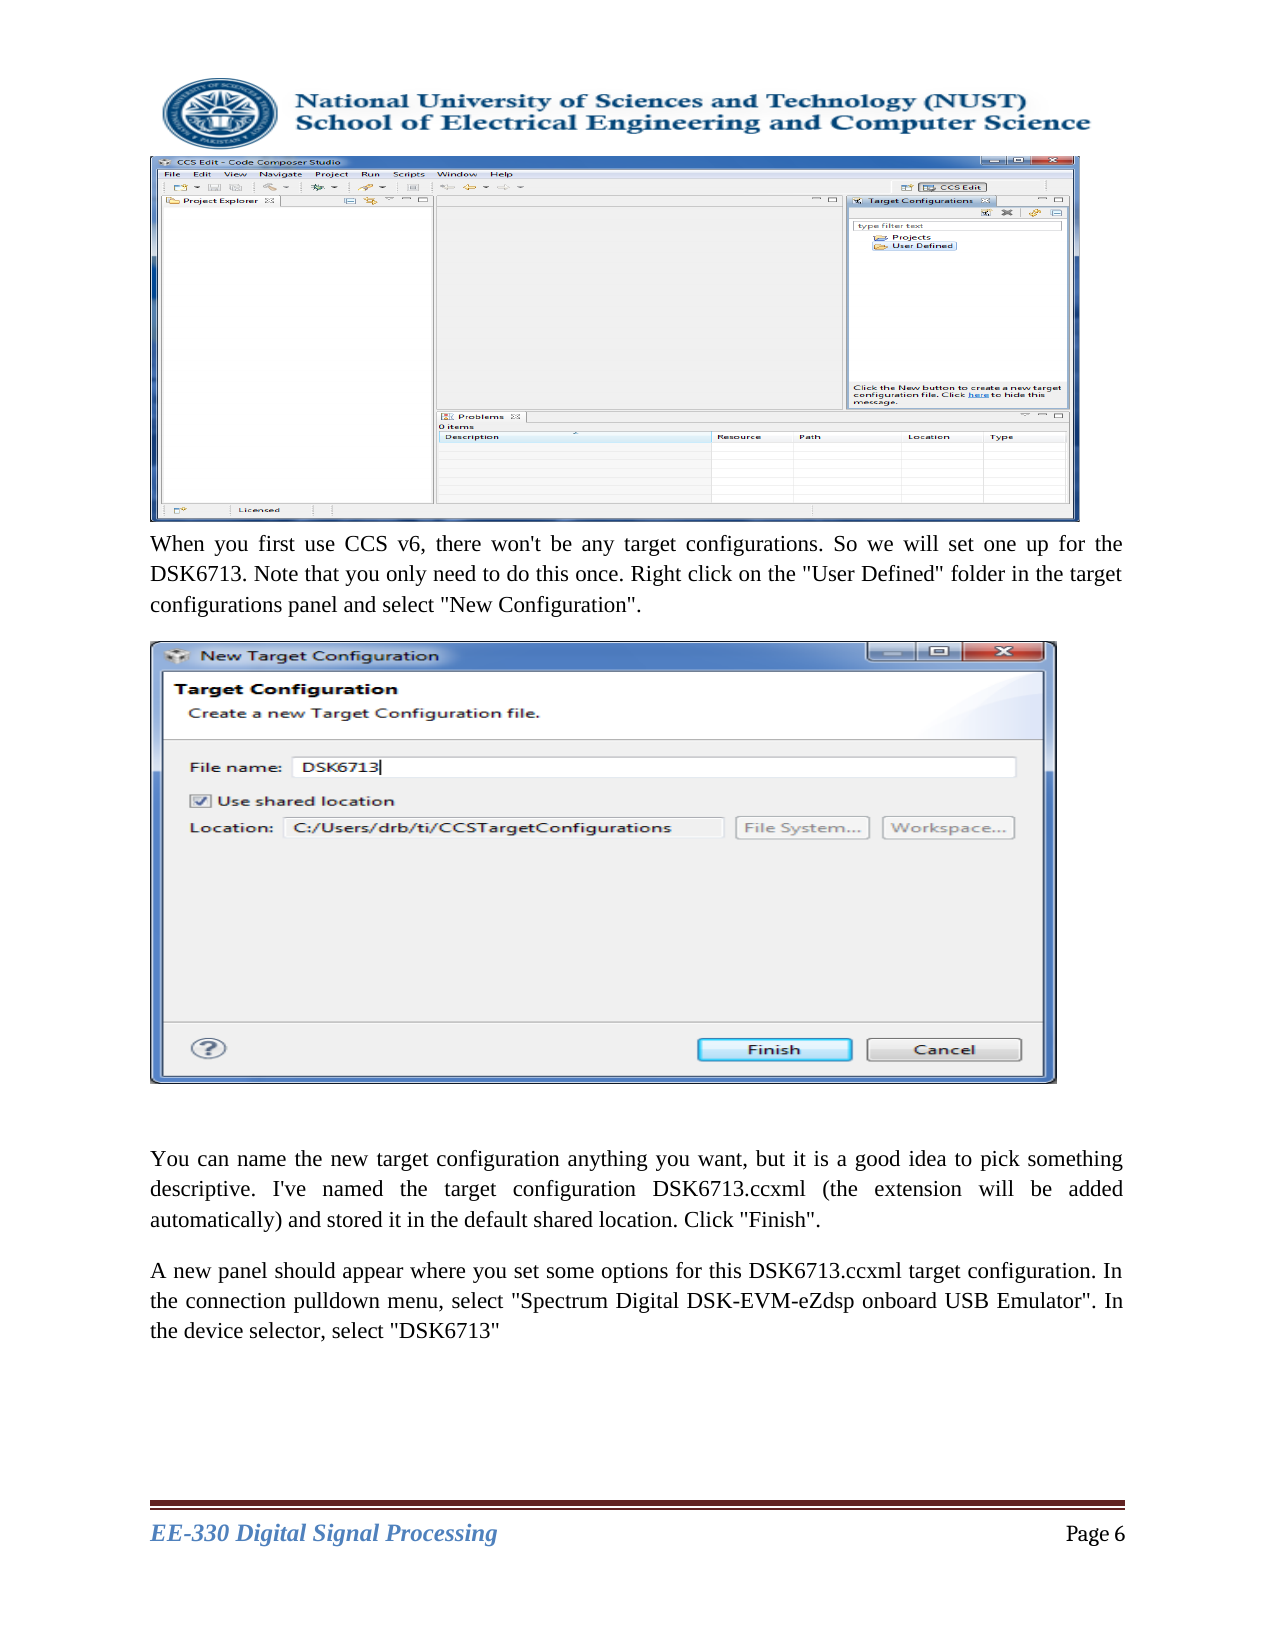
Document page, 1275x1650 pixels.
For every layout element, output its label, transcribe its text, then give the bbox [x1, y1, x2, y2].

text You can name the new target configuration anything you want, but it is a good idea to pick something descriptive. I've named the target configuration DSK6713.ccxml (the extension will be added automatically) and stored it in the default shared location. Click "Finish". [150, 1145, 1125, 1232]
picture [150, 75, 1104, 522]
picture [150, 641, 1057, 1084]
text A new panel should appear where you set some options for this DSK6713.ccxml target configuration. In the connection pulldown menu, select "Spectrum Digital DSK-EVM-eZdsp onboard USB Emulator". In the device selector, select "DSK6713" [150, 1257, 1125, 1343]
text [150, 156, 1125, 617]
